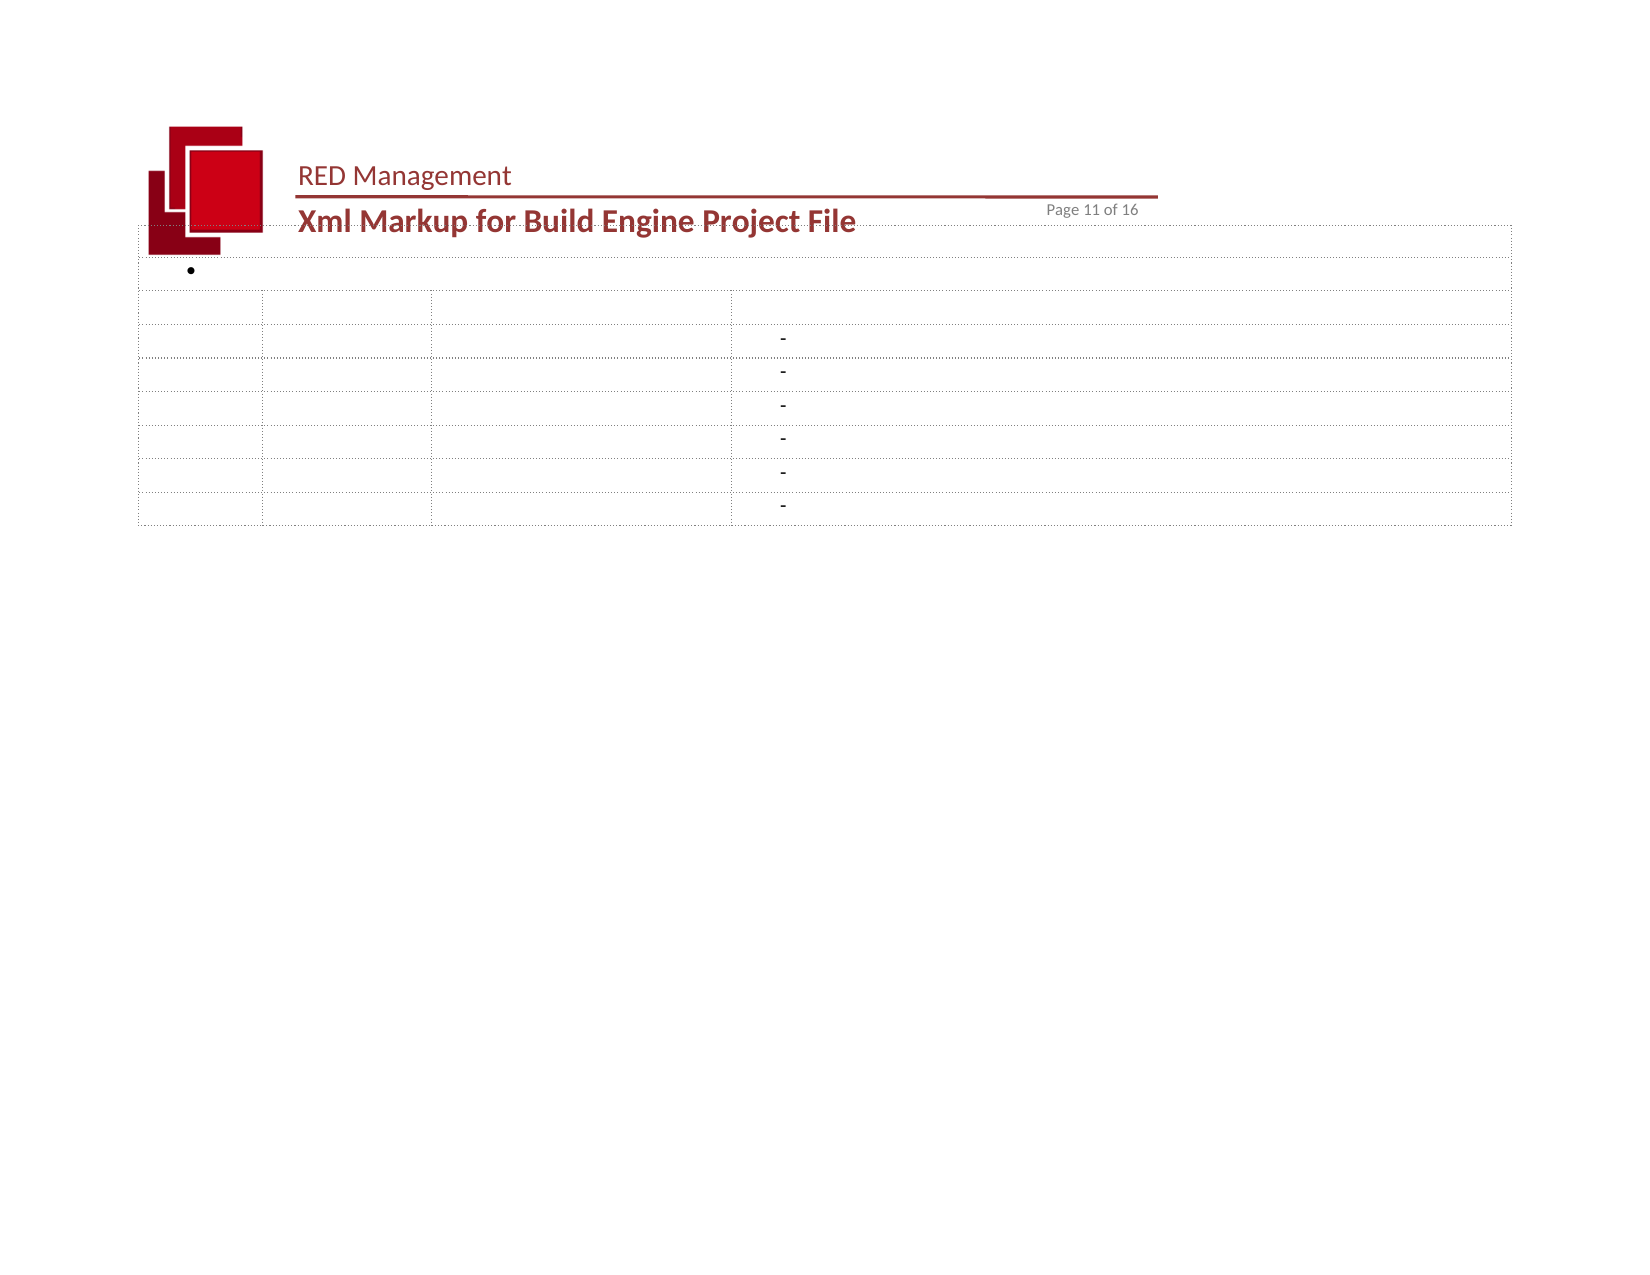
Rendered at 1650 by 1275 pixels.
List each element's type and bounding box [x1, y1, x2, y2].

table_cell [431, 391, 731, 424]
table_cell [263, 492, 431, 525]
table_cell [263, 391, 431, 424]
table_cell [263, 357, 431, 391]
table_header [139, 225, 1511, 257]
table_cell [731, 458, 1511, 492]
table_cell [431, 324, 731, 357]
table_cell [731, 425, 1511, 458]
table_cell [263, 290, 431, 324]
table_cell [431, 290, 731, 324]
table_cell [139, 357, 262, 391]
picture [146, 124, 266, 225]
table_cell [731, 290, 1511, 324]
table_cell [139, 458, 262, 492]
table_cell [431, 492, 731, 525]
table_cell [731, 357, 1511, 391]
table_cell [139, 290, 262, 324]
table_cell [139, 492, 262, 525]
table_cell [139, 257, 1511, 290]
table_cell [139, 391, 262, 424]
table_cell [263, 425, 431, 458]
table_cell [431, 357, 731, 391]
table_cell [731, 324, 1511, 357]
table_cell [431, 425, 731, 458]
table_cell [139, 324, 262, 357]
table_cell [263, 324, 431, 357]
table_cell [139, 425, 262, 458]
table_cell [731, 391, 1511, 424]
table_cell [263, 458, 431, 492]
table_cell [731, 492, 1511, 525]
table_cell [431, 458, 731, 492]
